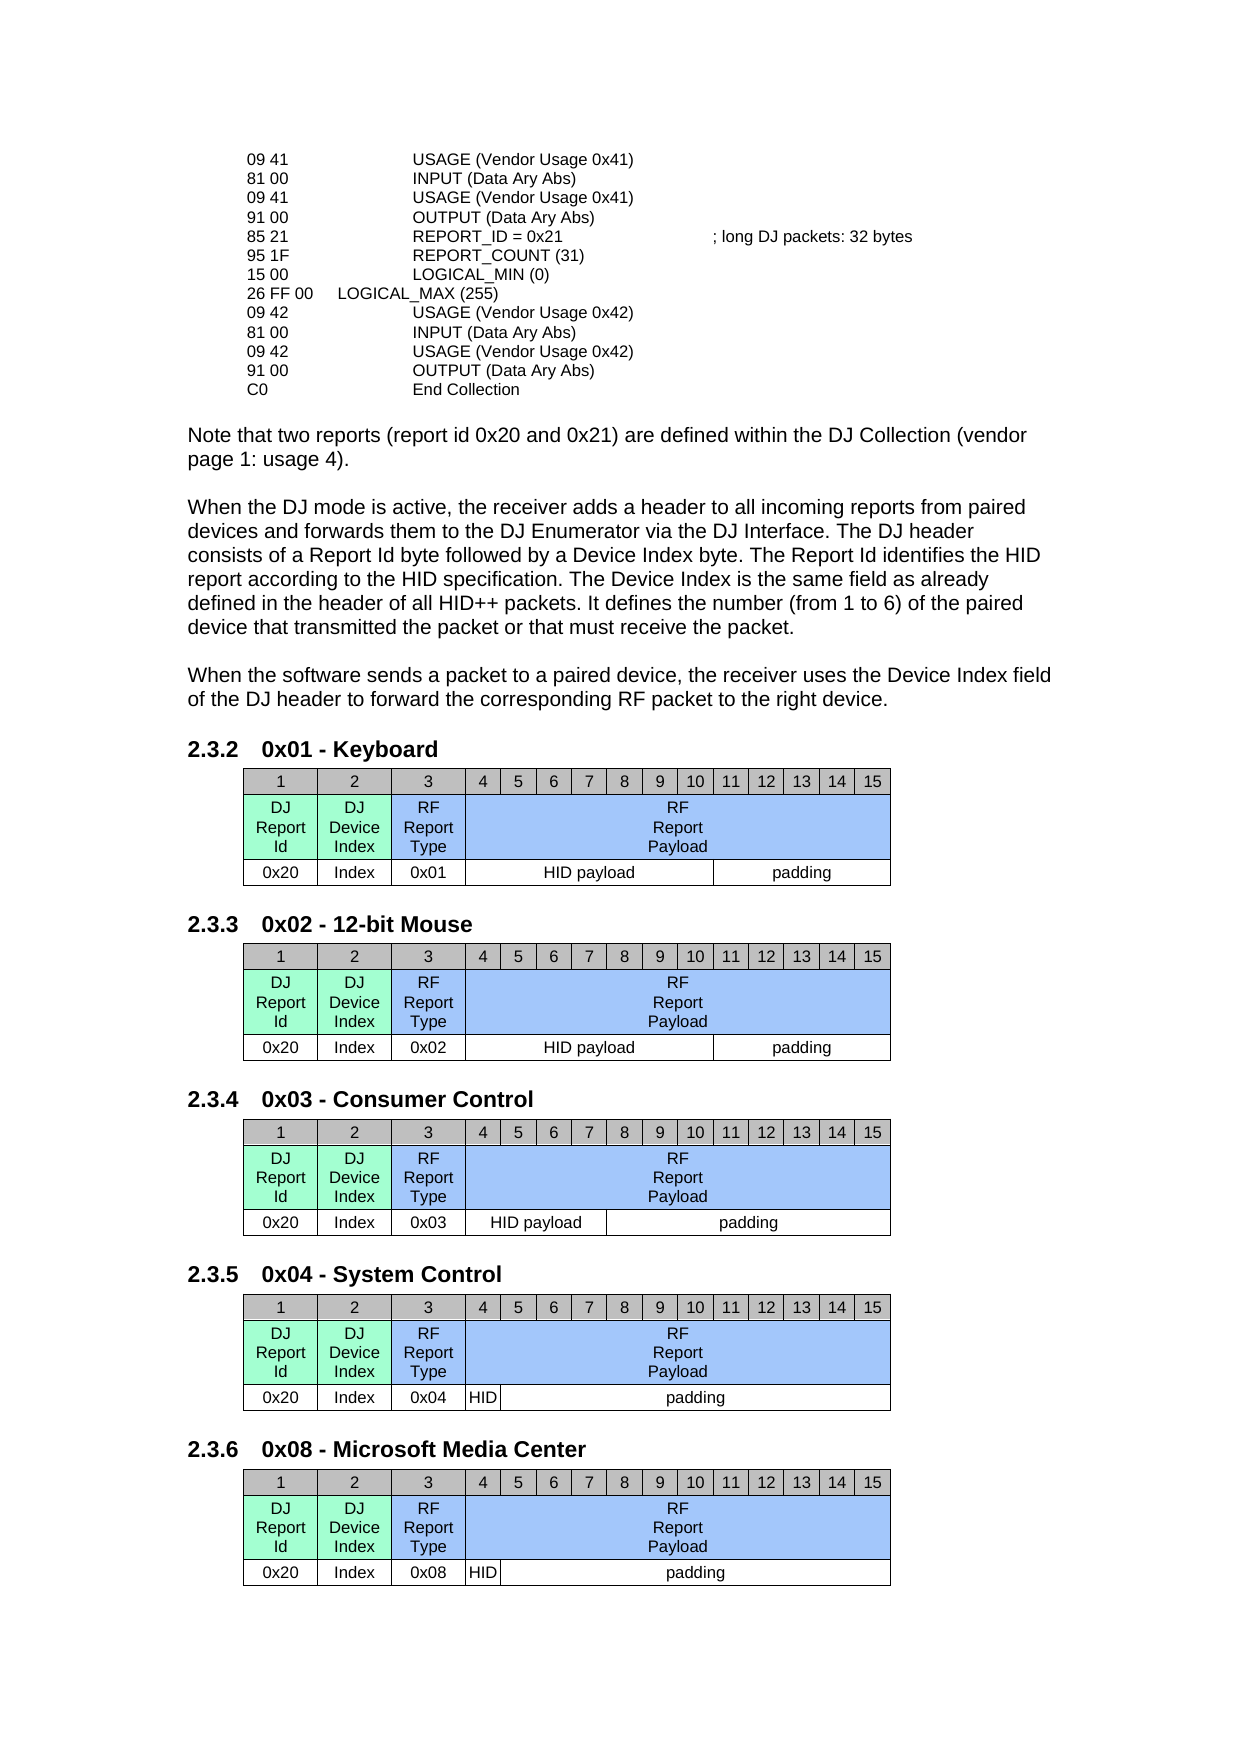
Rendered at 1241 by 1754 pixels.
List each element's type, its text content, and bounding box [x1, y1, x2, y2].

table_header 2 [318, 1120, 391, 1144]
table_header 13 [784, 1470, 819, 1495]
table_header 12 [749, 1120, 783, 1144]
text 09 42 USAGE (Vendor Usage 0x42) [247, 342, 1053, 361]
table_cell Index [318, 1385, 391, 1410]
table_header 8 [607, 1470, 642, 1495]
text C0 End Collection [247, 380, 1053, 399]
table_header 2 [318, 944, 391, 969]
table_header 15 [855, 1470, 890, 1495]
table_header 8 [607, 769, 642, 794]
table_cell RF Report Payload [466, 1321, 890, 1384]
table_cell 0x03 [392, 1210, 465, 1235]
table_cell RF Report Payload [466, 970, 890, 1034]
table_cell DJ Device Index [318, 1321, 391, 1384]
table_header 6 [537, 1295, 571, 1319]
table_header 5 [501, 1295, 536, 1319]
table_cell DJ Device Index [318, 970, 391, 1034]
table_header 2 [318, 769, 391, 794]
table_cell HID [466, 1385, 500, 1410]
table_header 2 [318, 1470, 391, 1495]
text 91 00 OUTPUT (Data Ary Abs) [247, 361, 1053, 380]
text 09 41 USAGE (Vendor Usage 0x41) [247, 188, 1053, 207]
table_cell RF Report Payload [466, 1496, 890, 1559]
table_header 8 [607, 1295, 642, 1319]
subtitle 0x01 - Keyboard [187, 736, 1053, 762]
table_header 9 [643, 1295, 677, 1319]
table_header 15 [855, 1295, 890, 1319]
table_header 10 [678, 944, 713, 969]
text 85 21 REPORT_ID = 0x21 ; long DJ packets: 32 bytes [247, 227, 1053, 246]
text 91 00 OUTPUT (Data Ary Abs) [247, 207, 1053, 227]
table_cell Index [318, 860, 391, 885]
table_header 3 [392, 1470, 465, 1495]
table_cell 0x04 [392, 1385, 465, 1410]
table_cell Index [318, 1210, 391, 1235]
table_cell RF Report Payload [466, 795, 890, 859]
table_cell DJ Report Id [244, 1496, 317, 1559]
table_header 14 [820, 1120, 854, 1144]
table_header 11 [714, 1470, 748, 1495]
table_header 2 [318, 1295, 391, 1319]
table_cell DJ Report Id [244, 1321, 317, 1384]
table_header 14 [820, 769, 854, 794]
table_header 11 [714, 944, 748, 969]
table_cell padding [501, 1385, 890, 1410]
table_cell RF Report Type [392, 1496, 465, 1559]
table_cell RF Report Type [392, 970, 465, 1034]
table_cell 0x20 [244, 1035, 317, 1060]
table_header 7 [572, 1295, 606, 1319]
text When the software sends a packet to a paired device, the receiver uses the Device Index field of the DJ header to forward the corresponding RF packet to the right device. [187, 663, 1053, 711]
table_header 7 [572, 944, 606, 969]
table_cell DJ Report Id [244, 970, 317, 1034]
table_cell DJ Report Id [244, 1146, 317, 1209]
text 81 00 INPUT (Data Ary Abs) [247, 322, 1053, 342]
table_header 7 [572, 769, 606, 794]
table_cell HID payload [466, 860, 713, 885]
subtitle 0x02 - 12-bit Mouse [187, 911, 1053, 937]
table_header 15 [855, 769, 890, 794]
table_header 5 [501, 769, 536, 794]
table_header 12 [749, 1470, 783, 1495]
table_header 4 [466, 1120, 500, 1144]
table_header 10 [678, 1470, 713, 1495]
table_header 12 [749, 944, 783, 969]
text 95 1F REPORT_COUNT (31) [247, 246, 1053, 265]
table_header 3 [392, 769, 465, 794]
table_cell Index [318, 1560, 391, 1585]
subtitle 0x03 - Consumer Control [187, 1086, 1053, 1112]
table_header 8 [607, 1120, 642, 1144]
table_header 11 [714, 769, 748, 794]
table_header 13 [784, 944, 819, 969]
table_cell 0x20 [244, 1385, 317, 1410]
table_header 9 [643, 1120, 677, 1144]
table_header 6 [537, 1120, 571, 1144]
table_header 5 [501, 1470, 536, 1495]
table_cell RF Report Type [392, 1146, 465, 1209]
table_cell 0x20 [244, 860, 317, 885]
table_cell DJ Device Index [318, 1146, 391, 1209]
table_header 14 [820, 1470, 854, 1495]
table_cell 0x20 [244, 1560, 317, 1585]
table_header 5 [501, 1120, 536, 1144]
text 15 00 LOGICAL_MIN (0) [247, 265, 1053, 284]
text 26 FF 00 LOGICAL_MAX (255) [247, 284, 1053, 303]
table_header 1 [244, 1120, 317, 1144]
table_header 10 [678, 1120, 713, 1144]
table_cell Index [318, 1035, 391, 1060]
table_header 12 [749, 1295, 783, 1319]
table_header 15 [855, 1120, 890, 1144]
table_cell DJ Device Index [318, 1496, 391, 1559]
table_header 4 [466, 769, 500, 794]
table_cell 0x01 [392, 860, 465, 885]
table_cell RF Report Payload [466, 1146, 890, 1209]
table_cell DJ Device Index [318, 795, 391, 859]
table_cell padding [501, 1560, 890, 1585]
table_header 9 [643, 944, 677, 969]
table_header 11 [714, 1295, 748, 1319]
table_header 14 [820, 944, 854, 969]
table_header 6 [537, 769, 571, 794]
table_cell padding [607, 1210, 890, 1235]
text 09 42 USAGE (Vendor Usage 0x42) [247, 303, 1053, 322]
table_header 1 [244, 944, 317, 969]
table_header 9 [643, 769, 677, 794]
table_cell padding [714, 860, 890, 885]
text Note that two reports (report id 0x20 and 0x21) are defined within the DJ Collection (vendor page 1: usage 4). [187, 423, 1053, 471]
table_header 7 [572, 1120, 606, 1144]
text 09 41 USAGE (Vendor Usage 0x41) [247, 150, 1053, 169]
table_header 14 [820, 1295, 854, 1319]
table_header 15 [855, 944, 890, 969]
table_header 3 [392, 944, 465, 969]
table_cell RF Report Type [392, 795, 465, 859]
subtitle 0x08 - Microsoft Media Center [187, 1436, 1053, 1462]
table_header 6 [537, 1470, 571, 1495]
table_header 4 [466, 1295, 500, 1319]
table_cell DJ Report Id [244, 795, 317, 859]
table_header 12 [749, 769, 783, 794]
text 81 00 INPUT (Data Ary Abs) [247, 169, 1053, 188]
table_cell padding [714, 1035, 890, 1060]
table_cell 0x08 [392, 1560, 465, 1585]
table_cell HID payload [466, 1035, 713, 1060]
table_header 1 [244, 1295, 317, 1319]
table_header 6 [537, 944, 571, 969]
text When the DJ mode is active, the receiver adds a header to all incoming reports from paired devices and forwards them to the DJ Enumerator via the DJ Interface. The DJ header consists of a Report Id byte followed by a Device Index byte. The Report Id identifies the HID report according to the HID specification. The Device Index is the same field as already defined in the header of all HID++ packets. It defines the number (from 1 to 6) of the paired device that transmitted the packet or that must receive the packet. [187, 495, 1053, 639]
table_cell HID payload [466, 1210, 606, 1235]
table_cell RF Report Type [392, 1321, 465, 1384]
table_header 3 [392, 1295, 465, 1319]
table_header 13 [784, 1295, 819, 1319]
table_header 10 [678, 1295, 713, 1319]
table_header 11 [714, 1120, 748, 1144]
table_header 4 [466, 1470, 500, 1495]
subtitle 0x04 - System Control [187, 1261, 1053, 1287]
table_header 8 [607, 944, 642, 969]
table_header 3 [392, 1120, 465, 1144]
table_header 9 [643, 1470, 677, 1495]
table_header 7 [572, 1470, 606, 1495]
table_cell HID [466, 1560, 500, 1585]
table_header 1 [244, 769, 317, 794]
table_header 10 [678, 769, 713, 794]
table_header 13 [784, 769, 819, 794]
table_header 1 [244, 1470, 317, 1495]
table_header 4 [466, 944, 500, 969]
table_cell 0x20 [244, 1210, 317, 1235]
table_cell 0x02 [392, 1035, 465, 1060]
table_header 13 [784, 1120, 819, 1144]
table_header 5 [501, 944, 536, 969]
